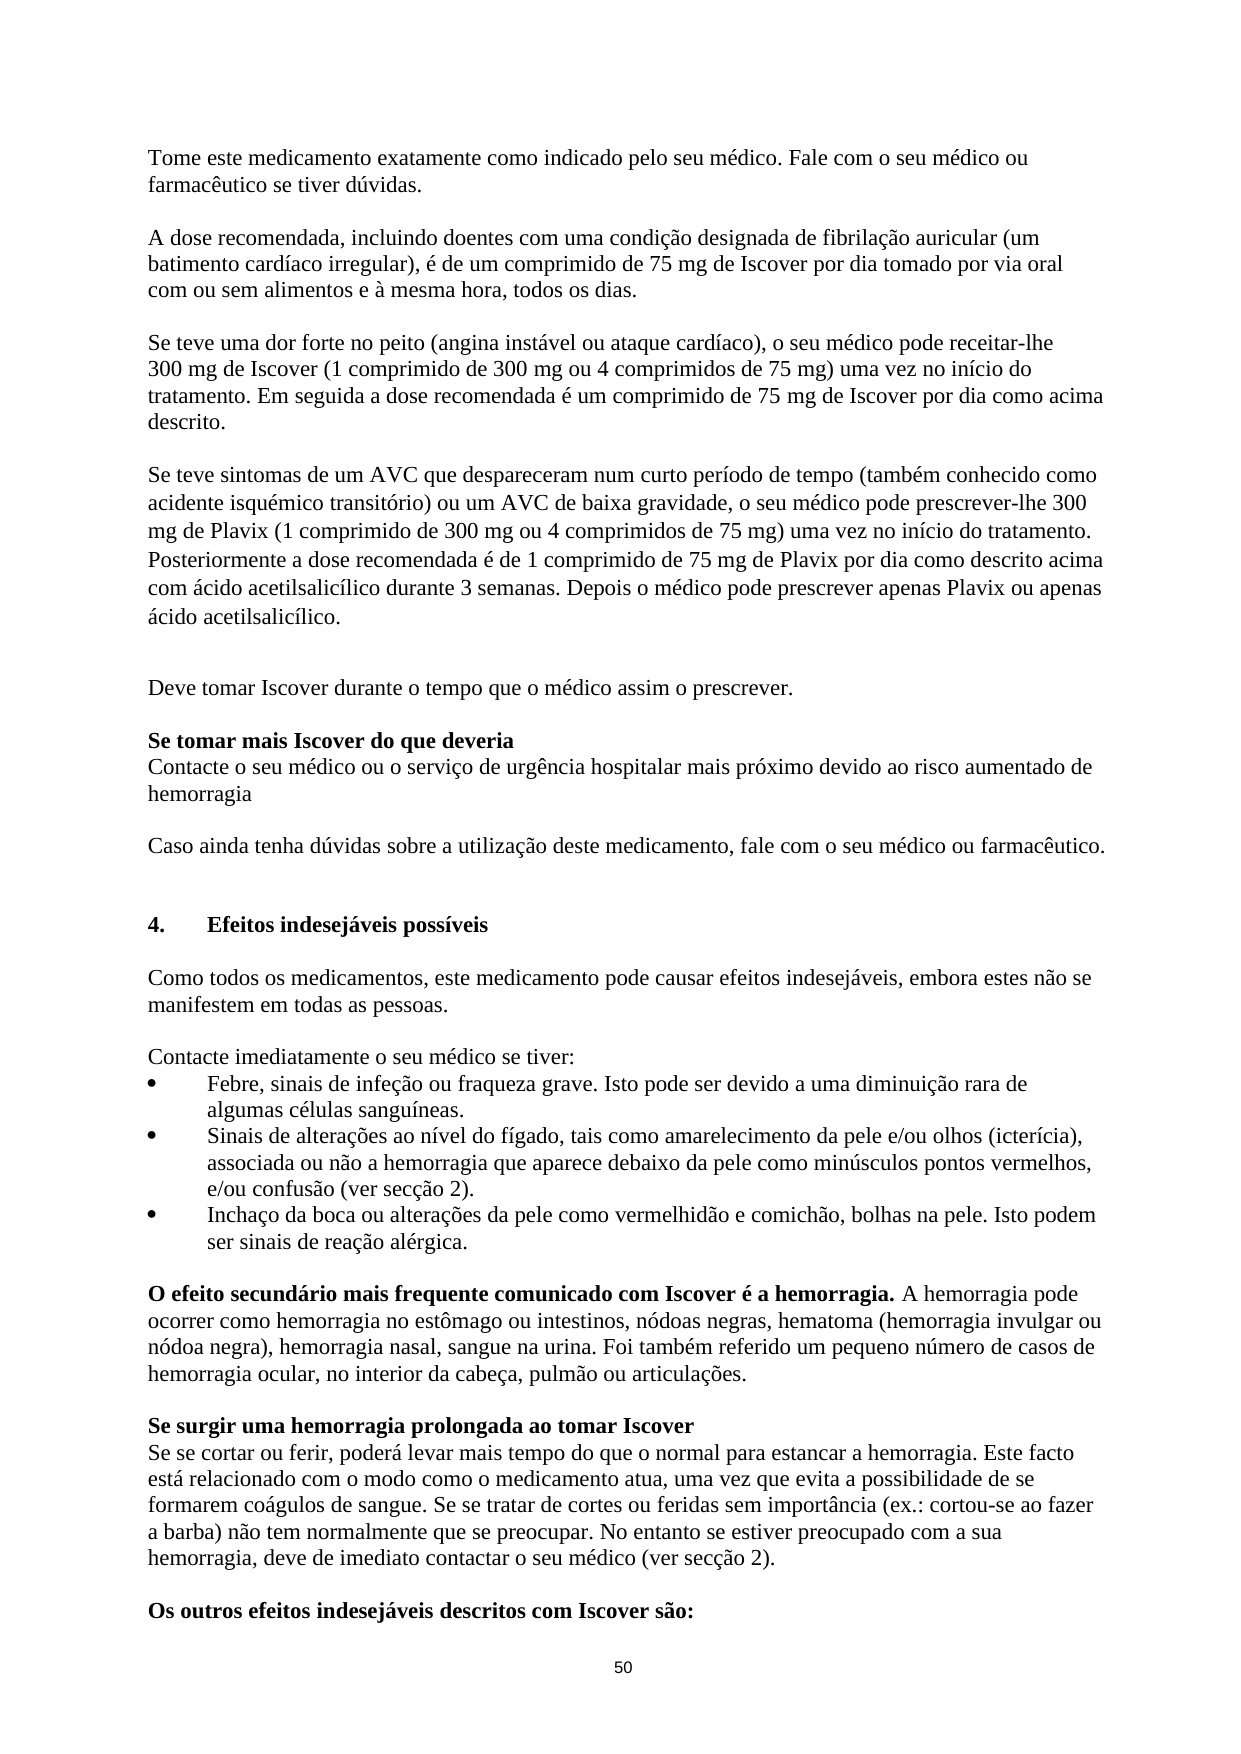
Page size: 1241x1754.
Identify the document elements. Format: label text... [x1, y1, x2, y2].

text Os outros efeitos indesejáveis descritos com Iscover são: [148, 1597, 1108, 1623]
list Se teve sintomas de um AVC que despareceram num curto período de tempo (também conhecido como acidente isquémico transitório) ou um AVC de baixa gravidade, o seu médico pode prescrever-lhe 300 mg de Plavix (1 comprimido de 300 mg ou 4 comprimidos de 75 mg) uma vez no início do tratamento. Posteriormente a dose recomendada é de 1 comprimido de 75 mg de Plavix por dia como descrito acima com ácido acetilsalicílico durante 3 semanas. Depois o médico pode prescrever apenas Plavix ou apenas ácido acetilsalicílico. [148, 461, 1108, 629]
text Deve tomar Iscover durante o tempo que o médico assim o prescrever. [148, 674, 1108, 701]
text Se teve uma dor forte no peito (angina instável ou ataque cardíaco), o seu médico pode receitar-lhe 300 mg de Iscover (1 comprimido de 300 mg ou 4 comprimidos de 75 mg) uma vez no início do tratamento. Em seguida a dose recomendada é um comprimido de 75 mg de Iscover por dia como acima descrito. [148, 329, 1108, 434]
text Se surgir uma hemorragia prolongada ao tomar Iscover [148, 1412, 1108, 1439]
text 4. Efeitos indesejáveis possíveis [148, 912, 1108, 938]
text Se se cortar ou ferir, poderá levar mais tempo do que o normal para estancar a hemorragia. Este facto está relacionado com o modo como o medicamento atua, uma vez que evita a possibilidade de se formarem coágulos de sangue. Se se tratar de cortes ou feridas sem importância (ex.: cortou-se ao fazer a barba) não tem normalmente que se preocupar. No entanto se estiver preocupado com a sua hemorragia, deve de imediato contactar o seu médico (ver secção 2). [148, 1439, 1108, 1570]
list A dose recomendada, incluindo doentes com uma condição designada de fibrilação auricular (um batimento cardíaco irregular), é de um comprimido de 75 mg de Iscover por dia tomado por via oral com ou sem alimentos e à mesma hora, todos os dias. [148, 223, 1108, 303]
list Febre, sinais de infeção ou fraqueza grave. Isto pode ser devido a uma diminuição rara de algumas células sanguíneas. [148, 1070, 1108, 1122]
text Contacte o seu médico ou o serviço de urgência hospitalar mais próximo devido ao risco aumentado de hemorragia [148, 753, 1108, 806]
list Inchaço da boca ou alterações da pele como vermelhidão e comichão, bolhas na pele. Isto podem ser sinais de reação alérgica. [148, 1201, 1108, 1254]
text Como todos os medicamentos, este medicamento pode causar efeitos indesejáveis, embora estes não se manifestem em todas as pessoas. [148, 964, 1108, 1017]
text O efeito secundário mais frequente comunicado com Iscover é a hemorragia. A hemorragia pode ocorrer como hemorragia no estômago ou intestinos, nódoas negras, hematoma (hemorragia invulgar ou nódoa negra), hemorragia nasal, sangue na urina. Foi também referido um pequeno número de casos de hemorragia ocular, no interior da cabeça, pulmão ou articulações. [148, 1281, 1108, 1386]
text Se tomar mais Iscover do que deveria [148, 727, 1108, 753]
text Contacte imediatamente o seu médico se tiver: [148, 1043, 1108, 1070]
list Sinais de alterações ao nível do fígado, tais como amarelecimento da pele e/ou olhos (icterícia), associada ou não a hemorragia que aparece debaixo da pele como minúsculos pontos vermelhos, e/ou confusão (ver secção 2). [148, 1122, 1108, 1201]
text Caso ainda tenha dúvidas sobre a utilização deste medicamento, fale com o seu médico ou farmacêutico. [148, 832, 1108, 859]
text Tome este medicamento exatamente como indicado pelo seu médico. Fale com o seu médico ou farmacêutico se tiver dúvidas. [148, 144, 1108, 197]
